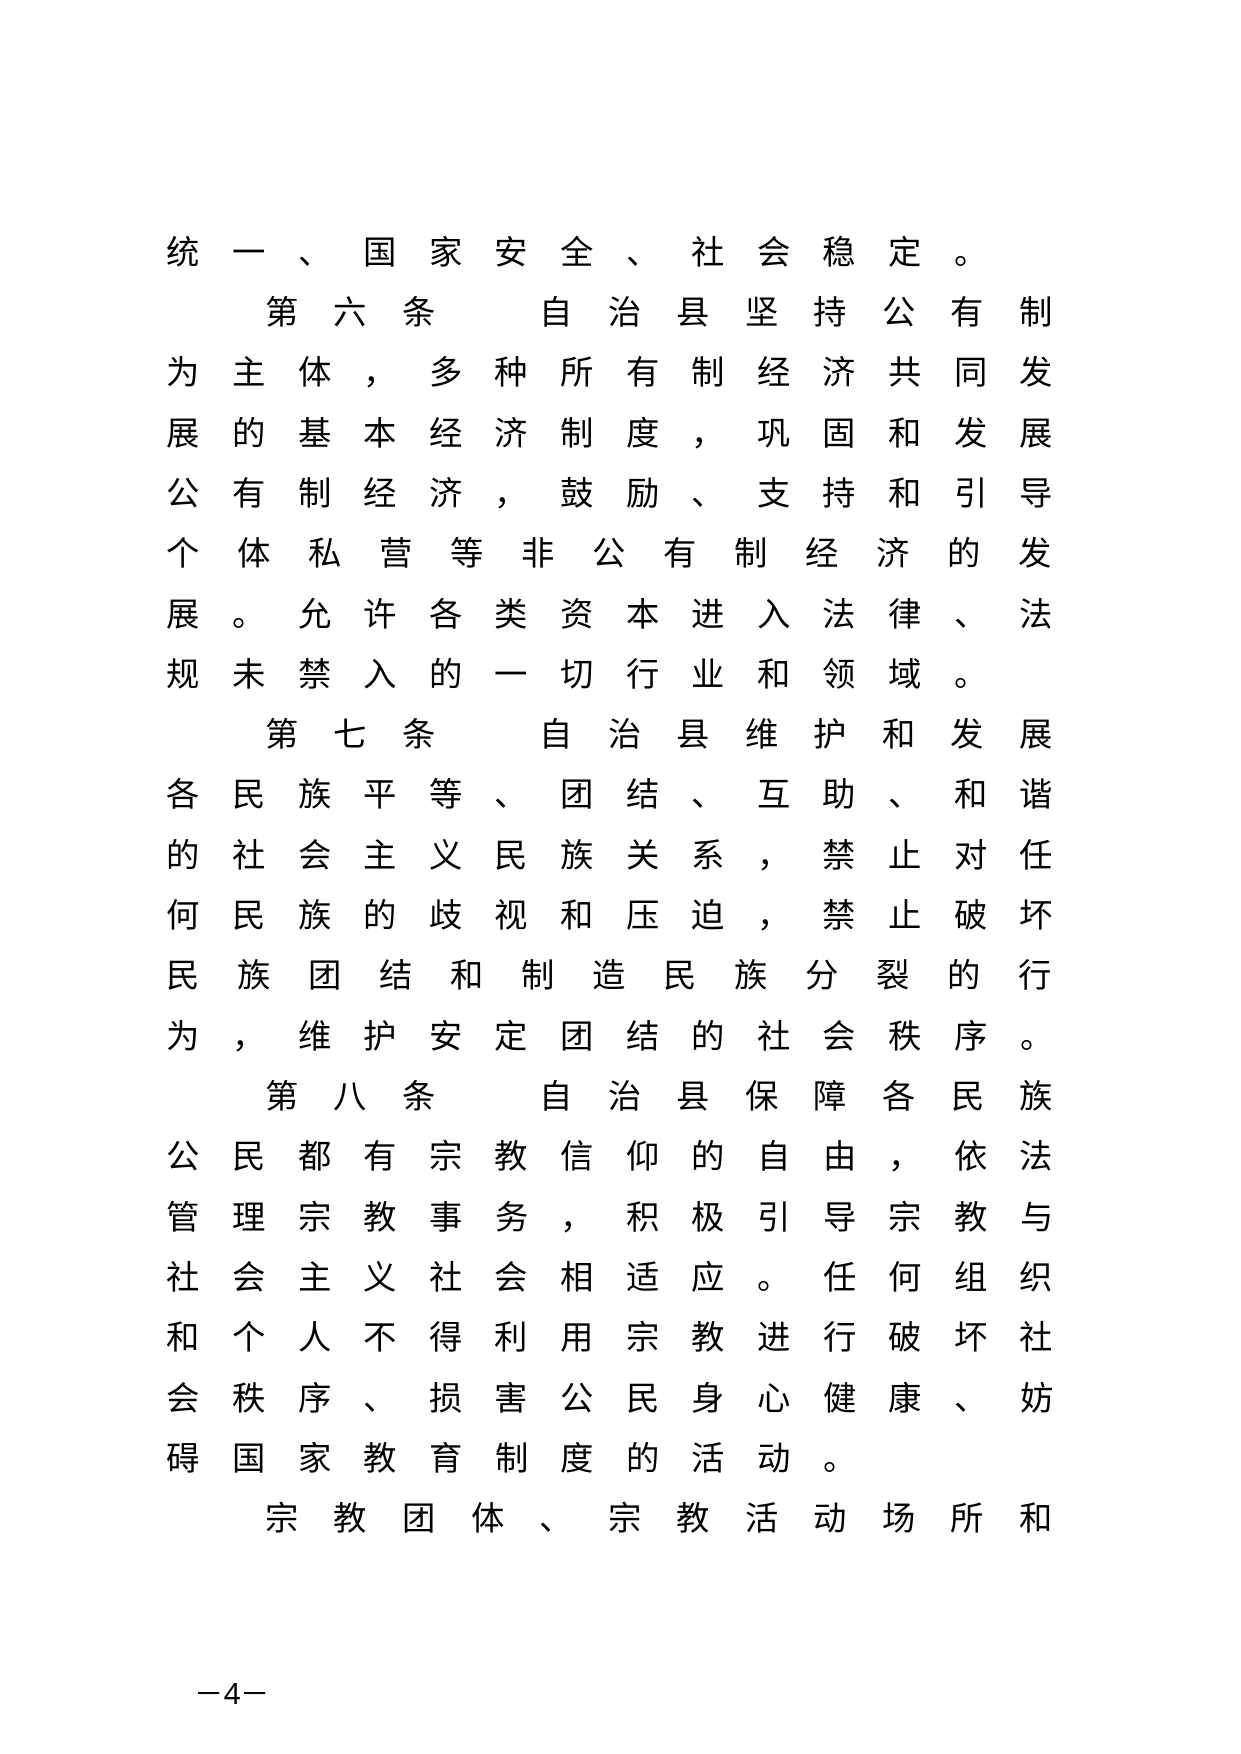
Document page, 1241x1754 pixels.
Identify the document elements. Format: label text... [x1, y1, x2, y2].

text 第七条 自治县维护和发展各民族平等、团结、互助、和谐的社会主义民族关系，禁止对任何民族的歧视和压迫，禁止破坏民族团结和制造民族分裂的行为，维护安定团结的社会秩序。 [167, 702, 1085, 1064]
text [167, 1486, 1085, 1546]
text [167, 219, 1085, 280]
text 第八条 自治县保障各民族公民都有宗教信仰的自由，依法管理宗教事务，积极引导宗教与社会主义社会相适应。任何组织和个人不得利用宗教进行破坏社会秩序、损害公民身心健康、妨碍国家教育制度的活动。 [167, 1064, 1085, 1486]
text 第六条 自治县坚持公有制为主体，多种所有制经济共同发展的基本经济制度，巩固和发展公有制经济，鼓励、支持和引导个体私营等非公有制经济的发展。允许各类资本进入法律、法规未禁入的一切行业和领域。 [167, 280, 1085, 702]
